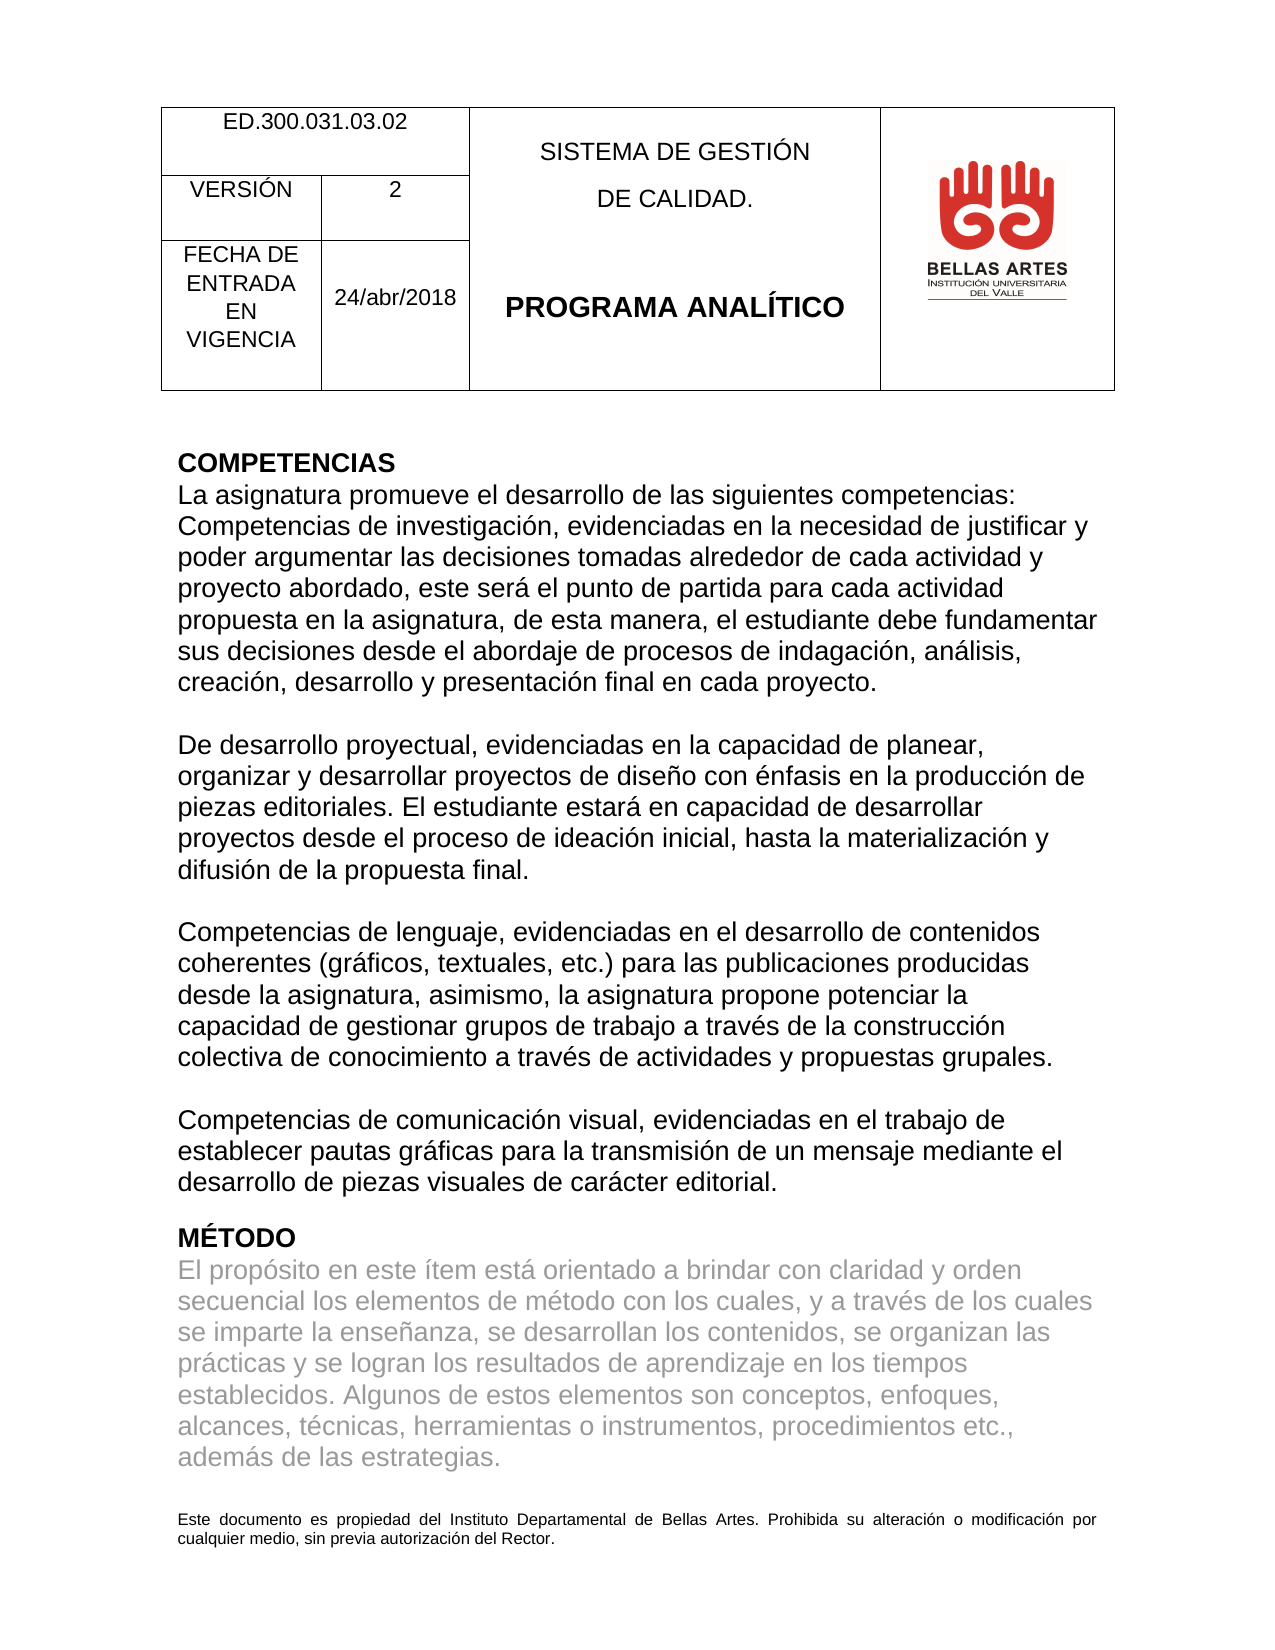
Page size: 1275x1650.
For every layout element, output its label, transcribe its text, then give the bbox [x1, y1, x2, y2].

text De desarrollo proyectual, evidenciadas en la capacidad de planear, organizar y desarrollar proyectos de diseño con énfasis en la producción de piezas editoriales. El estudiante estará en capacidad de desarrollar proyectos desde el proceso de ideación inicial, hasta la materialización y difusión de la propuesta final. [177, 729, 1098, 885]
picture [927, 161, 1067, 300]
text Competencias de comunicación visual, evidenciadas en el trabajo de establecer pautas gráficas para la transmisión de un mensaje mediante el desarrollo de piezas visuales de carácter editorial. [177, 1104, 1098, 1197]
text Competencias de investigación, evidenciadas en la necesidad de justificar y poder argumentar las decisiones tomadas alrededor de cada actividad y proyecto abordado, este será el punto de partida para cada actividad propuesta en la asignatura, de esta manera, el estudiante debe fundamentar sus decisiones desde el abordaje de procesos de indagación, análisis, creación, desarrollo y presentación final en cada proyecto. [177, 510, 1098, 697]
text El propósito en este ítem está orientado a brindar con claridad y orden secuencial los elementos de método con los cuales, y a través de los cuales se imparte la enseñanza, se desarrollan los contenidos, se organizan las prácticas y se logran los resultados de aprendizaje en los tiempos establecidos. Algunos de estos elementos son conceptos, enfoques, alcances, técnicas, herramientas o instrumentos, procedimientos etc., además de las estrategias. [177, 1254, 1098, 1472]
text COMPETENCIAS [177, 447, 1098, 479]
text MÉTODO [177, 1222, 1098, 1254]
text La asignatura promueve el desarrollo de las siguientes competencias: [177, 479, 1098, 510]
text Competencias de lenguaje, evidenciadas en el desarrollo de contenidos coherentes (gráficos, textuales, etc.) para las publicaciones producidas desde la asignatura, asimismo, la asignatura propone potenciar la capacidad de gestionar grupos de trabajo a través de la construcción colectiva de conocimiento a través de actividades y propuestas grupales. [177, 916, 1098, 1072]
